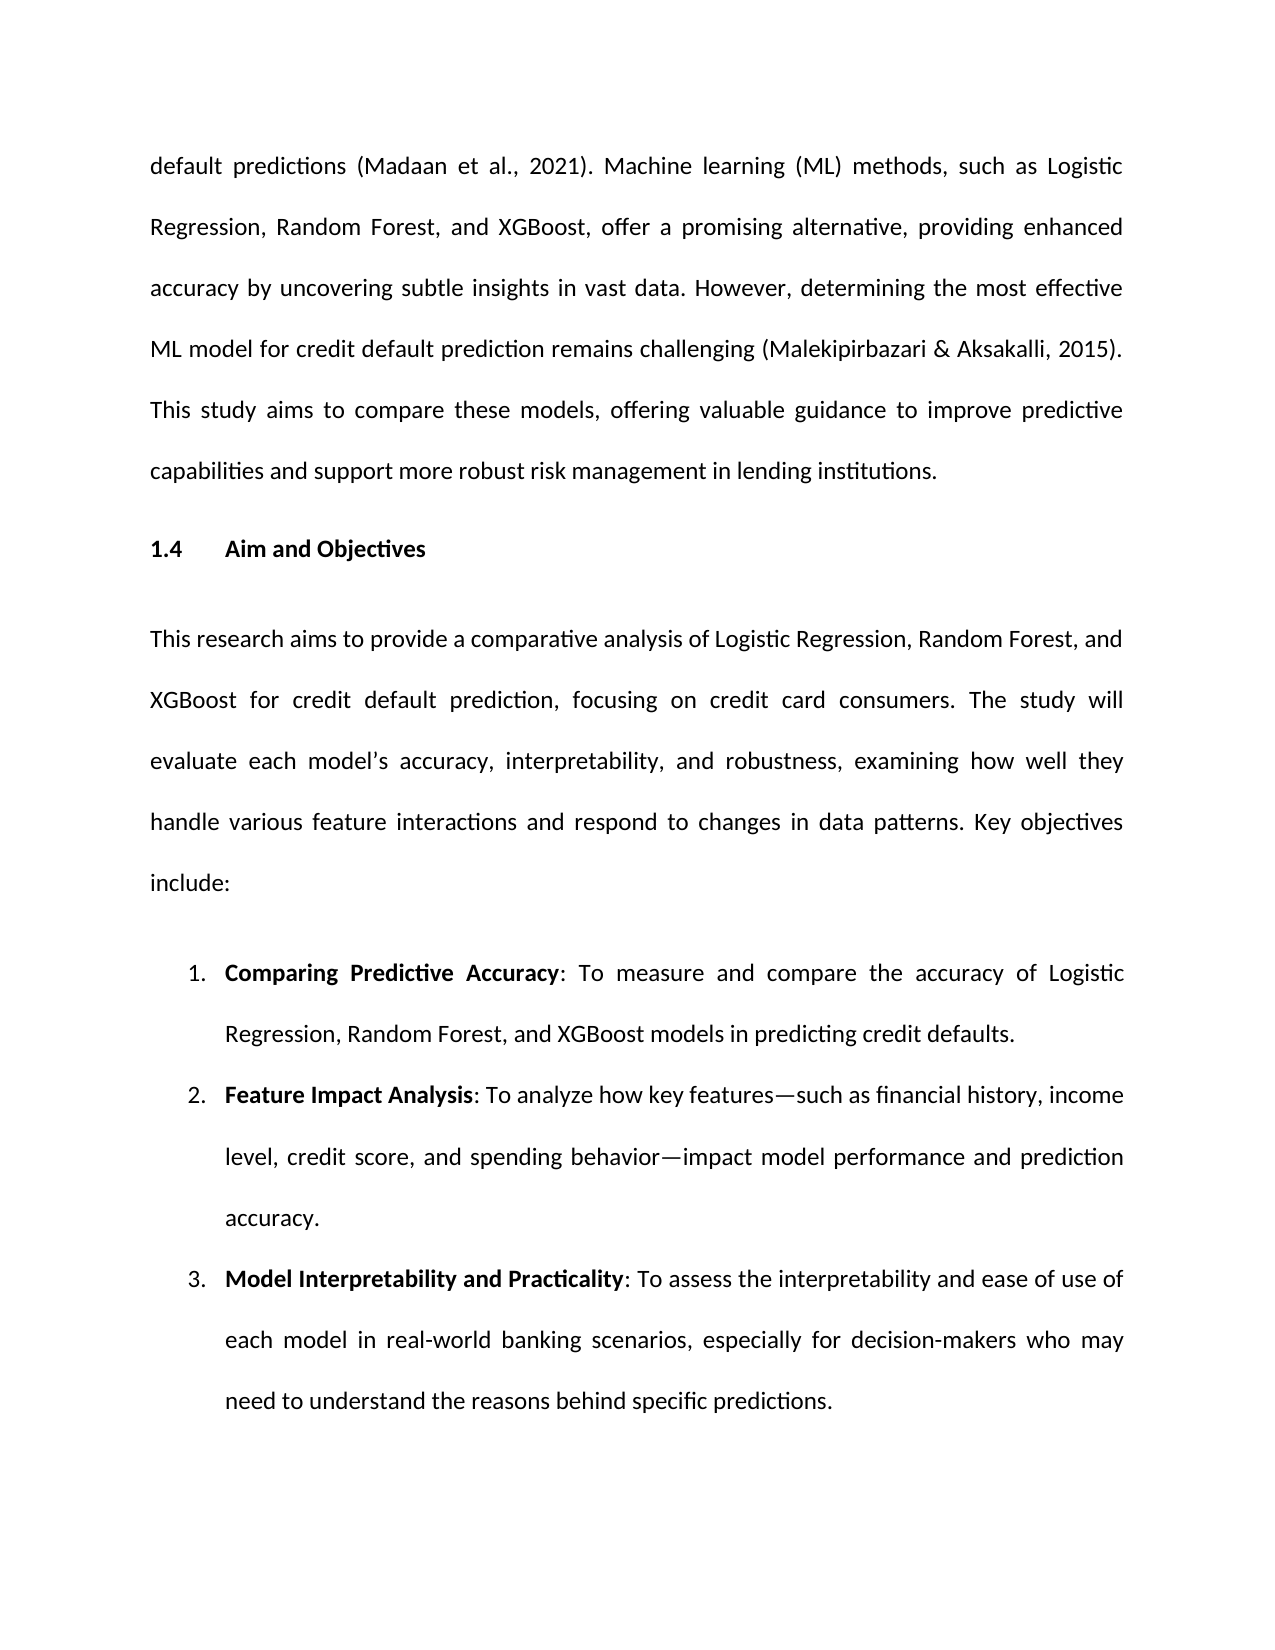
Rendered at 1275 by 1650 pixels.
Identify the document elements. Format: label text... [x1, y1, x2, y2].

list Feature Impact Analysis: To analyze how key features—such as financial history, income level, credit score, and spending behavior—impact model performance and prediction accuracy. [187, 1079, 1125, 1232]
list Model Interpretability and Practicality: To assess the interpretability and ease of use of each model in real-world banking scenarios, especially for decision-makers who may need to understand the reasons behind specific predictions. [187, 1263, 1125, 1415]
text 1.4 Aim and Objectives [150, 533, 1125, 563]
text This research aims to provide a comparative analysis of Logistic Regression, Random Forest, and XGBoost for credit default prediction, focusing on credit card consumers. The study will evaluate each model’s accuracy, interpretability, and robustness, examining how well they handle various feature interactions and respond to changes in data patterns. Key objectives include: [150, 623, 1125, 898]
list Comparing Predictive Accuracy: To measure and compare the accuracy of Logistic Regression, Random Forest, and XGBoost models in predicting credit defaults. [187, 957, 1125, 1049]
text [150, 150, 1125, 486]
